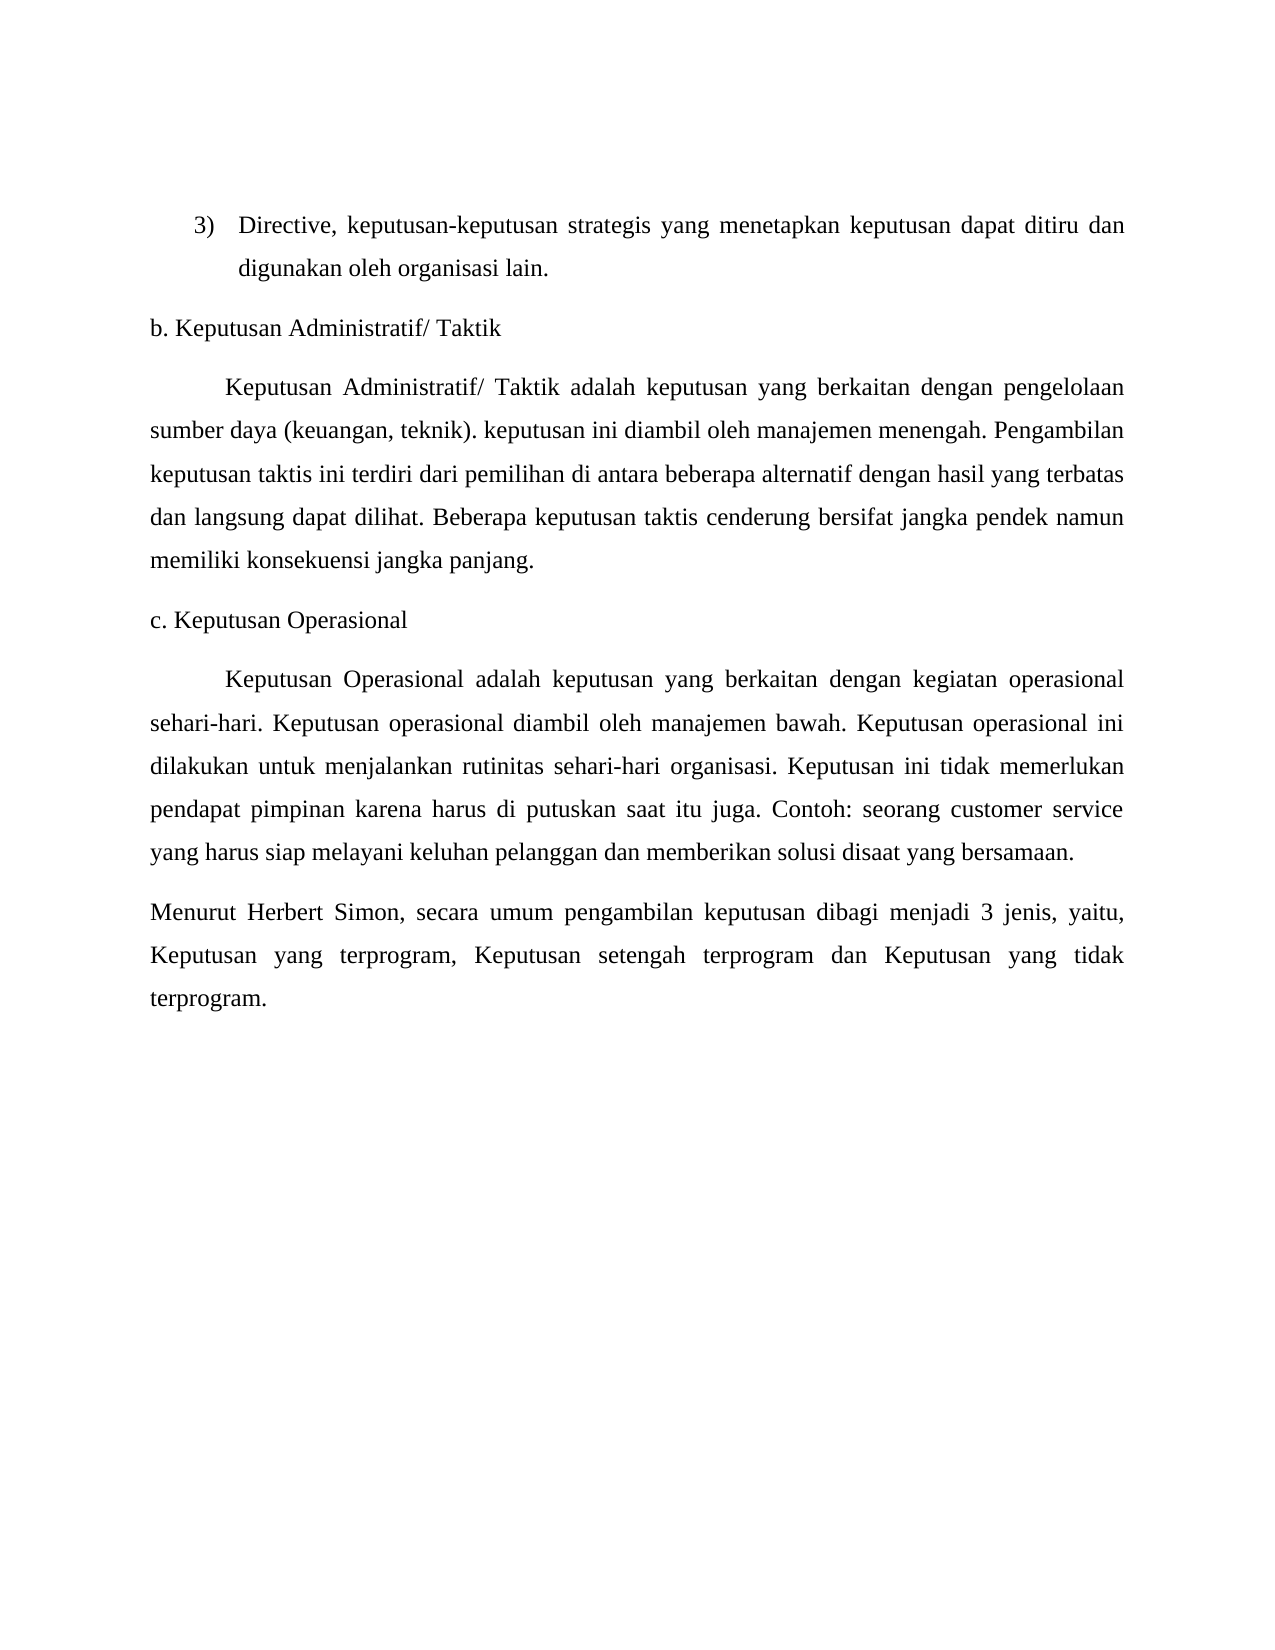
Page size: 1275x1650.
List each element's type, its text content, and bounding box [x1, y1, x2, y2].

list Directive, keputusan-keputusan strategis yang menetapkan keputusan dapat ditiru dan digunakan oleh organisasi lain. [194, 210, 1125, 282]
list Keputusan Operasional adalah keputusan yang berkaitan dengan kegiatan operasional sehari-hari. Keputusan operasional diambil oleh manajemen bawah. Keputusan operasional ini dilakukan untuk menjalankan rutinitas sehari-hari organisasi. Keputusan ini tidak memerlukan pendapat pimpinan karena harus di putuskan saat itu juga. Contoh: seorang customer service yang harus siap melayani keluhan pelanggan dan memberikan solusi disaat yang bersamaan. [150, 664, 1125, 866]
list Keputusan Administratif/ Taktik [150, 313, 1125, 341]
list Keputusan Operasional [150, 605, 1125, 633]
list Menurut Herbert Simon, secara umum pengambilan keputusan dibagi menjadi 3 jenis, yaitu, Keputusan yang terprogram, Keputusan setengah terprogram dan Keputusan yang tidak terprogram. [150, 897, 1125, 1012]
list Keputusan Administratif/ Taktik adalah keputusan yang berkaitan dengan pengelolaan sumber daya (keuangan, teknik). keputusan ini diambil oleh manajemen menengah. Pengambilan keputusan taktis ini terdiri dari pemilihan di antara beberapa alternatif dengan hasil yang terbatas dan langsung dapat dilihat. Beberapa keputusan taktis cenderung bersifat jangka pendek namun memiliki konsekuensi jangka panjang. [150, 372, 1125, 574]
